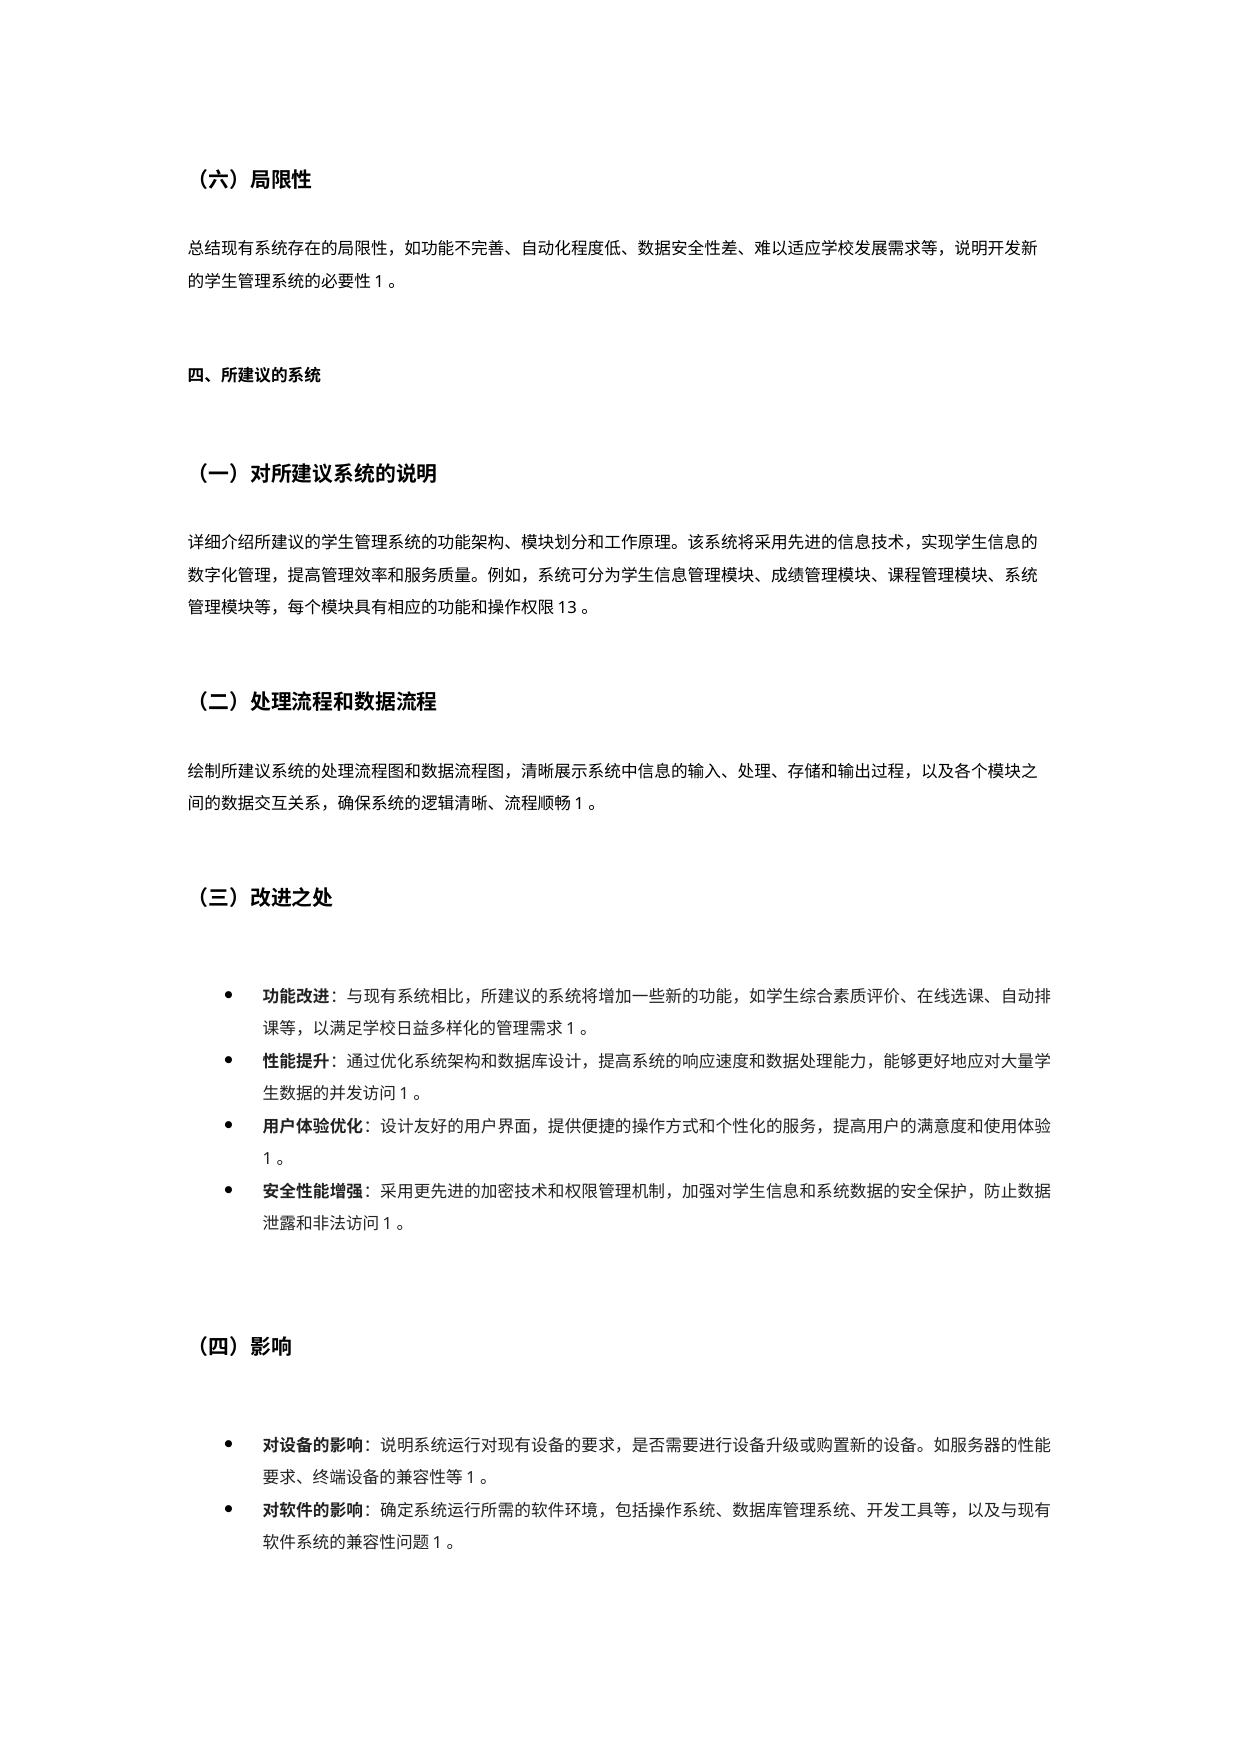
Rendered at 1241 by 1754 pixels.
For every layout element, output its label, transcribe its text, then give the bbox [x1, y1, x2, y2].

text 总结现有系统存在的局限性，如功能不完善、自动化程度低、数据安全性差、难以适应学校发展需求等，说明开发新的学生管理系统的必要性1 。 [187, 231, 1053, 296]
list 安全性能增强：采用更先进的加密技术和权限管理机制，加强对学生信息和系统数据的安全保护，防止数据泄露和非法访问1 。 [225, 1174, 1053, 1239]
subtitle （三）改进之处 [187, 880, 1053, 913]
list 用户体验优化：设计友好的用户界面，提供便捷的操作方式和个性化的服务，提高用户的满意度和使用体验1 。 [225, 1109, 1053, 1174]
list 对软件的影响：确定系统运行所需的软件环境，包括操作系统、数据库管理系统、开发工具等，以及与现有软件系统的兼容性问题1 。 [225, 1493, 1053, 1558]
list 对设备的影响：说明系统运行对现有设备的要求，是否需要进行设备升级或购置新的设备。如服务器的性能要求、终端设备的兼容性等1 。 [225, 1428, 1053, 1493]
subtitle （二）处理流程和数据流程 [187, 684, 1053, 717]
list 性能提升：通过优化系统架构和数据库设计，提高系统的响应速度和数据处理能力，能够更好地应对大量学生数据的并发访问1 。 [225, 1044, 1053, 1109]
text 绘制所建议系统的处理流程图和数据流程图，清晰展示系统中信息的输入、处理、存储和输出过程，以及各个模块之间的数据交互关系，确保系统的逻辑清晰、流程顺畅1 。 [187, 754, 1053, 819]
subtitle （四）影响 [187, 1329, 1053, 1362]
subtitle （一）对所建议系统的说明 [187, 456, 1053, 489]
text 详细介绍所建议的学生管理系统的功能架构、模块划分和工作原理。该系统将采用先进的信息技术，实现学生信息的数字化管理，提高管理效率和服务质量。例如，系统可分为学生信息管理模块、成绩管理模块、课程管理模块、系统管理模块等，每个模块具有相应的功能和操作权限13 。 [187, 525, 1053, 623]
subtitle 四、所建议的系统 [187, 358, 1053, 390]
list 功能改进：与现有系统相比，所建议的系统将增加一些新的功能，如学生综合素质评价、在线选课、自动排课等，以满足学校日益多样化的管理需求1 。 [225, 979, 1053, 1044]
subtitle （六）局限性 [187, 162, 1053, 194]
